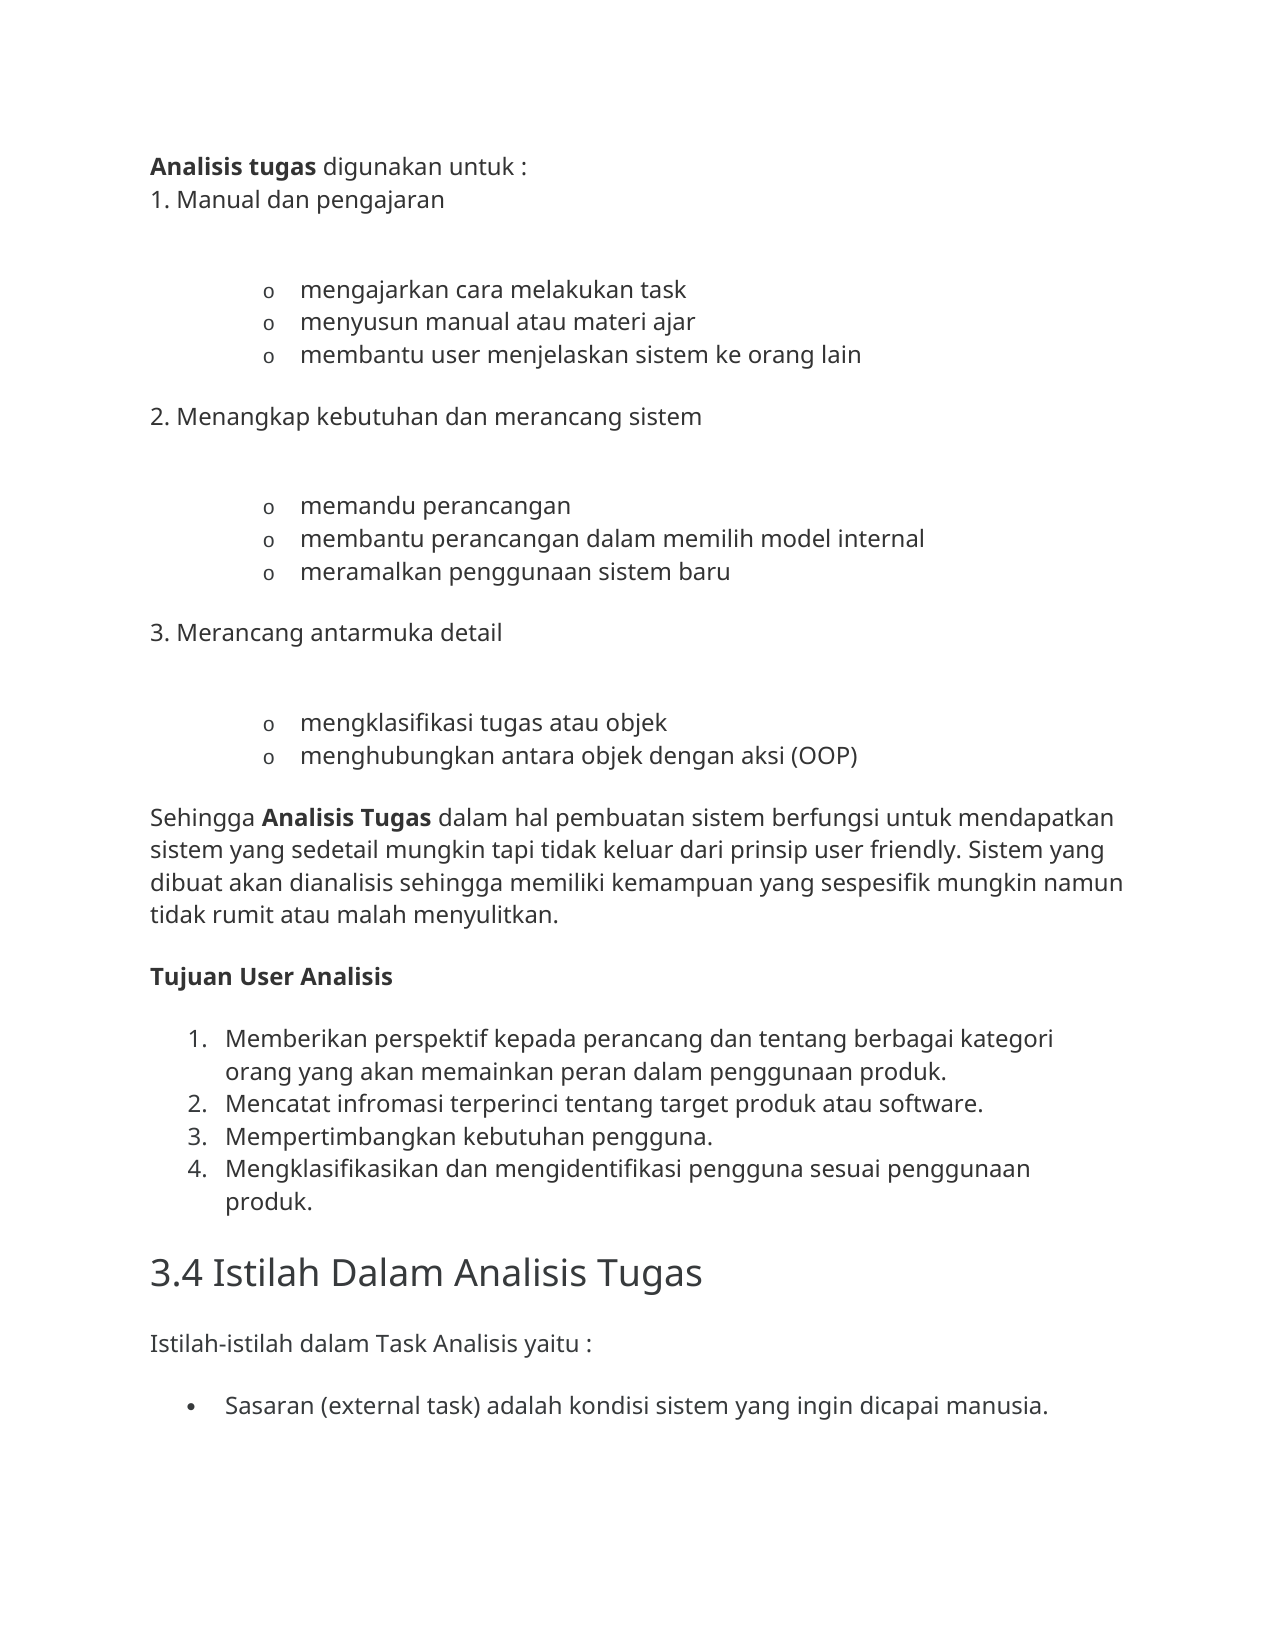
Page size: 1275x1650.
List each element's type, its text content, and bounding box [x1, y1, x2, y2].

list membantu perancangan dalam memilih model internal [262, 522, 1125, 554]
list mengajarkan cara melakukan task [262, 272, 1125, 305]
text Tujuan User Analisis [150, 960, 1125, 992]
list Memberikan perspektif kepada perancang dan tentang berbagai kategori orang yang akan memainkan peran dalam penggunaan produk. [187, 1022, 1125, 1087]
text Istilah-istilah dalam Task Analisis yaitu : [150, 1327, 1125, 1359]
text 3.4 Istilah Dalam Analisis Tugas [150, 1246, 1125, 1297]
text Sehingga Analisis Tugas dalam hal pembuatan sistem berfungsi untuk mendapatkan sistem yang sedetail mungkin tapi tidak keluar dari prinsip user friendly. Sistem yang dibuat akan dianalisis sehingga memiliki kemampuan yang sespesifik mungkin namun tidak rumit atau malah menyulitkan. [150, 800, 1125, 931]
list Mempertimbangkan kebutuhan pengguna. [187, 1119, 1125, 1152]
list mengklasifikasi tugas atau objek [262, 706, 1125, 738]
list menghubungkan antara objek dengan aksi (OOP) [262, 738, 1125, 771]
text 2. Menangkap kebutuhan dan merancang sistem [150, 399, 1125, 460]
text 3. Merancang antarmuka detail [150, 616, 1125, 677]
list Sasaran (external task) adalah kondisi sistem yang ingin dicapai manusia. [187, 1388, 1125, 1421]
list memandu perancangan [262, 489, 1125, 522]
text Analisis tugas digunakan untuk : 1. Manual dan pengajaran [150, 150, 1125, 243]
list meramalkan penggunaan sistem baru [262, 554, 1125, 587]
list membantu user menjelaskan sistem ke orang lain [262, 338, 1125, 370]
list Mencatat infromasi terperinci tentang target produk atau software. [187, 1087, 1125, 1119]
list Mengklasifikasikan dan mengidentifikasi pengguna sesuai penggunaan produk. [187, 1152, 1125, 1217]
list menyusun manual atau materi ajar [262, 305, 1125, 338]
